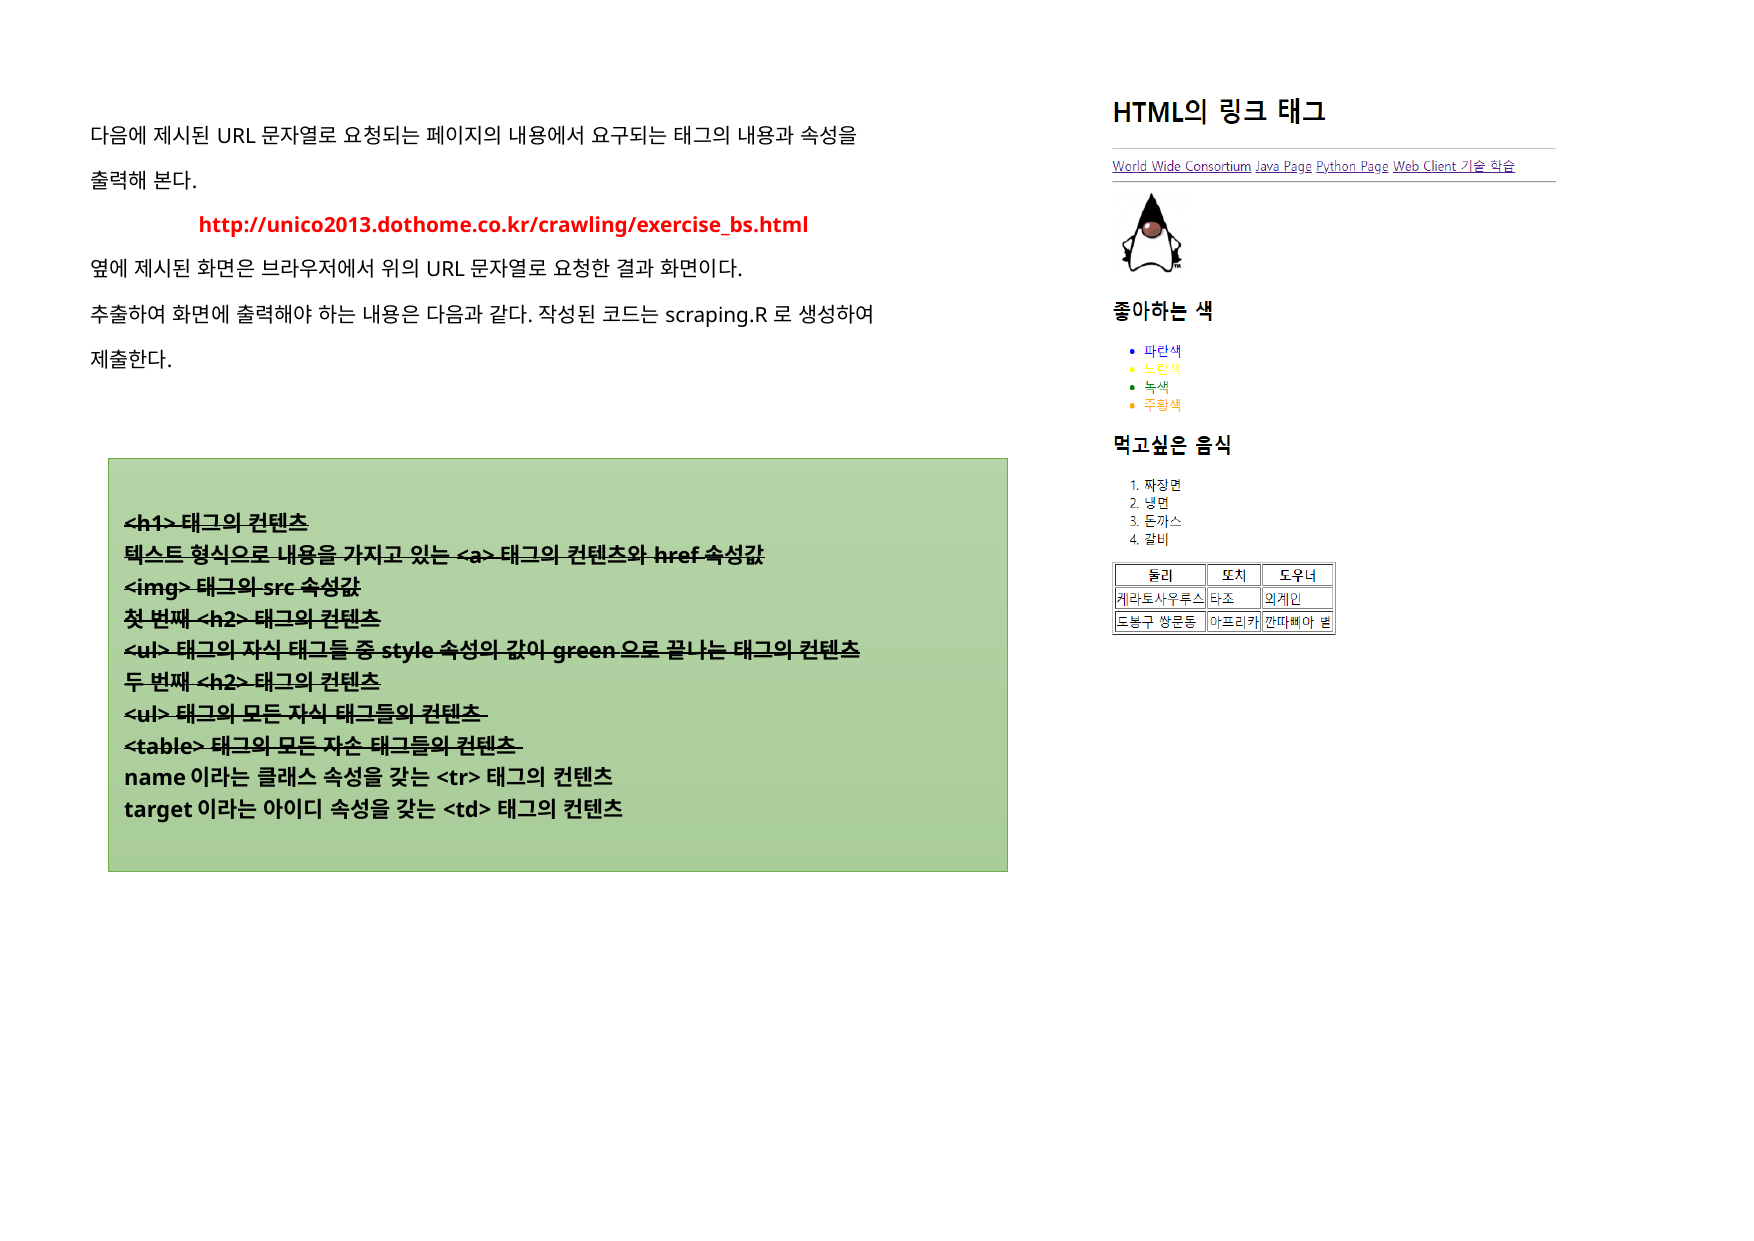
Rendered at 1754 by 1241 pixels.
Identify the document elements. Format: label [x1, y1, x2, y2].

picture [1109, 87, 1556, 635]
